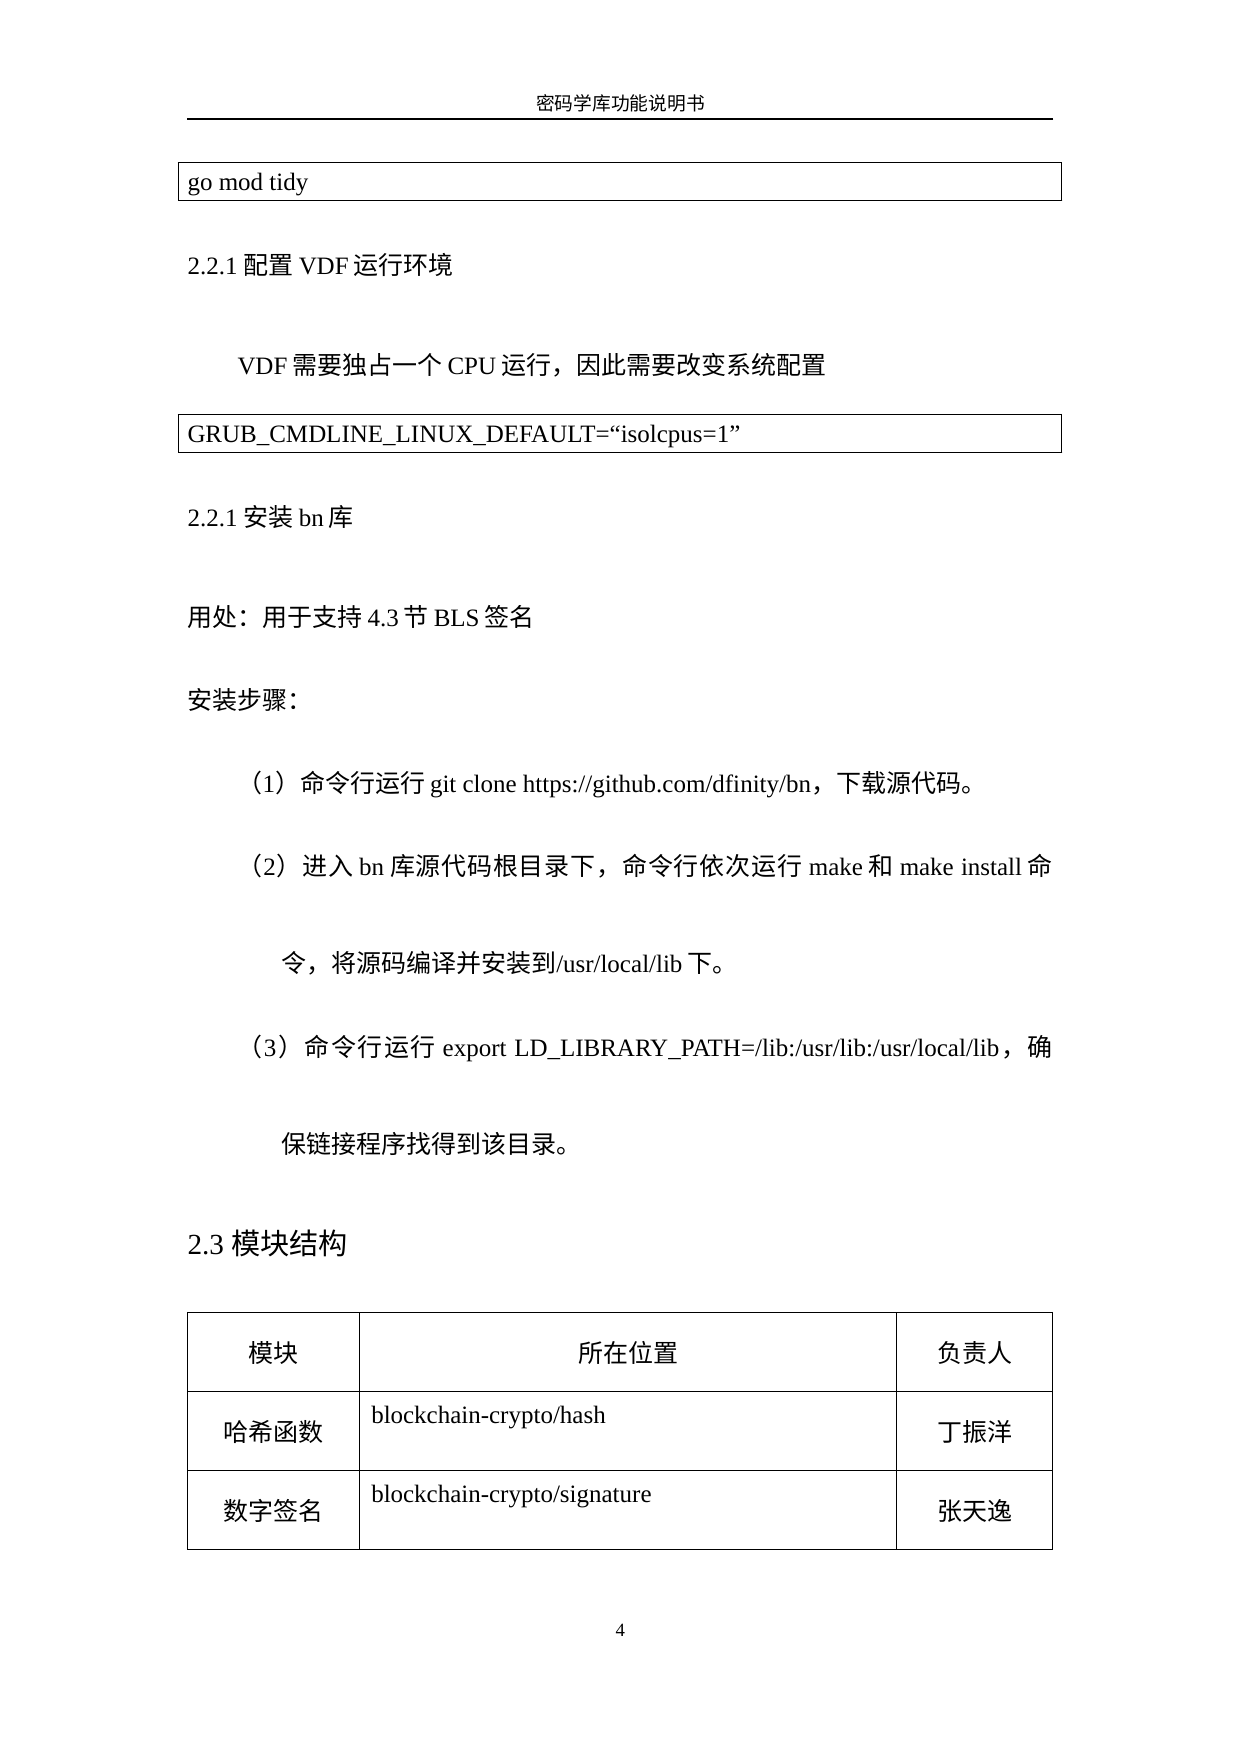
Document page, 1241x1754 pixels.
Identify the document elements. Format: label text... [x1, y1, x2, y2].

table_cell 张天逸 [897, 1471, 1052, 1549]
table_header 模块 [188, 1313, 359, 1391]
table_header 负责人 [897, 1313, 1052, 1391]
text 安装步骤： [187, 666, 1053, 731]
table_cell 丁振洋 [897, 1392, 1052, 1470]
subtitle 2.2.1 安装bn库 [187, 483, 1053, 548]
text （1）命令行运行git clone https://github.com/dfinity/bn，下载源代码。 [237, 749, 1053, 814]
table_cell blockchain-crypto/signature [360, 1471, 896, 1549]
table_cell 哈希函数 [188, 1392, 359, 1470]
table_cell blockchain-crypto/hash [360, 1392, 896, 1470]
table_header 所在位置 [360, 1313, 896, 1391]
text go mod tidy [179, 163, 1061, 200]
text （2）进入bn库源代码根目录下，命令行依次运行make和make install命令，将源码编译并安装到/usr/local/lib下。 [237, 832, 1053, 994]
text GRUB_CMDLINE_LINUX_DEFAULT=“isolcpus=1” [179, 415, 1061, 452]
text VDF需要独占一个CPU运行，因此需要改变系统配置 [187, 331, 1053, 396]
subtitle 配置VDF运行环境 [187, 231, 1053, 296]
subtitle 模块结构 [187, 1209, 1053, 1274]
table_cell 数字签名 [188, 1471, 359, 1549]
text 用处：用于支持4.3节BLS签名 [187, 583, 1053, 648]
text （3）命令行运行export LD_LIBRARY_PATH=/lib:/usr/lib:/usr/local/lib，确保链接程序找得到该目录。 [237, 1013, 1053, 1175]
